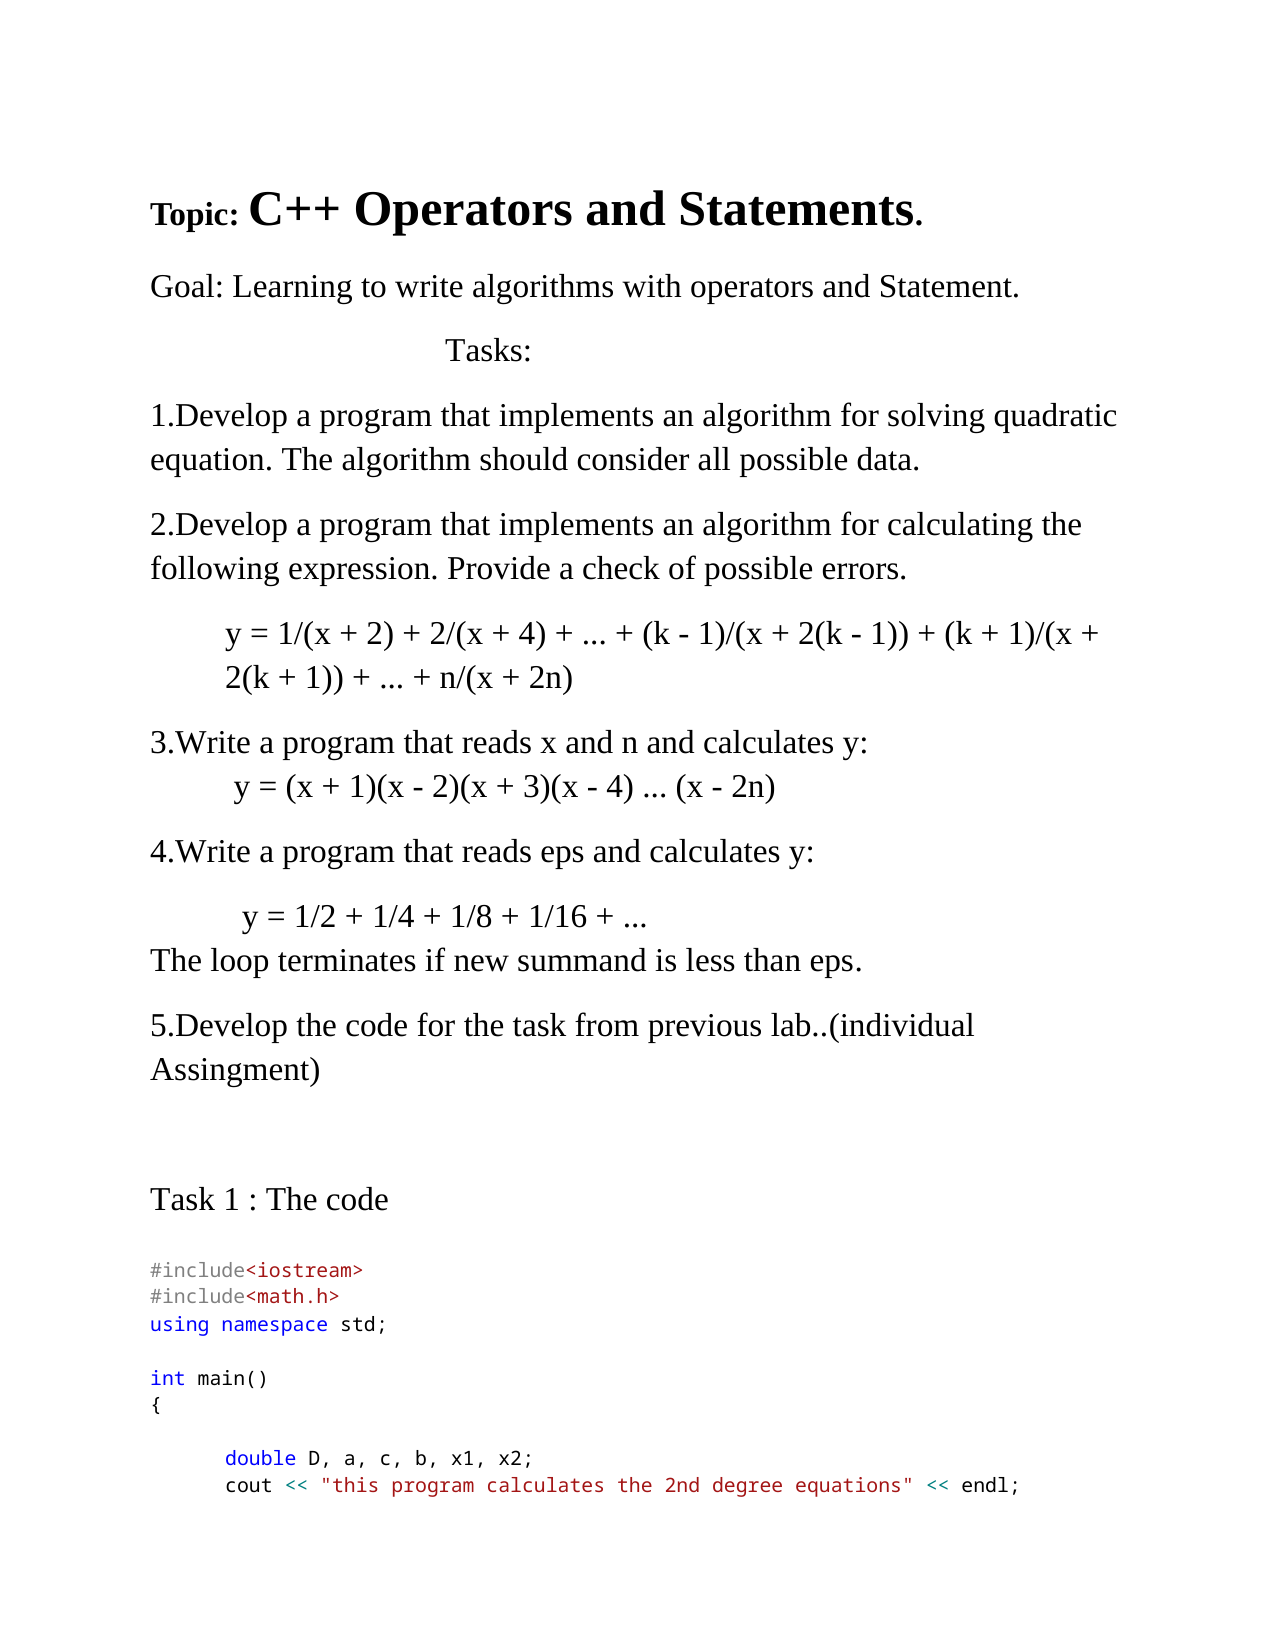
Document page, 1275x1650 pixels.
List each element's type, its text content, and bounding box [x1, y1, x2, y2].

text Tasks: [371, 331, 1125, 369]
subtitle Topic: C++ Operators and Statements. [150, 179, 1125, 237]
text y = 1/(x + 2) + 2/(x + 4) + ... + (k - 1)/(x + 2(k - 1)) + (k + 1)/(x + 2(k + 1)) + ... + n/(x + 2n) [225, 613, 1125, 696]
text cout << "this program calculates the 2nd degree equations" << endl; [150, 1472, 1125, 1499]
text double D, a, c, b, x1, x2; [150, 1445, 1125, 1472]
text #include<iostream> [150, 1256, 1125, 1283]
text 5.Develop the code for the task from previous lab..(individual Assingment) [150, 1005, 1125, 1088]
text int main() [150, 1364, 1125, 1391]
text y = 1/2 + 1/4 + 1/8 + 1/16 + ... The loop terminates if new summand is less than eps. [150, 896, 1125, 979]
text Goal: Learning to write algorithms with operators and Statement. [150, 266, 1125, 304]
text { [150, 1391, 1125, 1418]
text #include<math.h> [150, 1283, 1125, 1310]
text using namespace std; [150, 1310, 1125, 1337]
text 1.Develop a program that implements an algorithm for solving quadratic equation. The algorithm should consider all possible data. [150, 396, 1125, 478]
text Task 1 : The code [150, 1179, 1125, 1217]
text 2.Develop a program that implements an algorithm for calculating the following expression. Provide a check of possible errors. [150, 504, 1125, 587]
text 3.Write a program that reads x and n and calculates y: y = (x + 1)(x - 2)(x + 3)(x - 4) ... (x - 2n) [150, 722, 1125, 805]
text 4.Write a program that reads eps and calculates y: [150, 831, 1125, 870]
